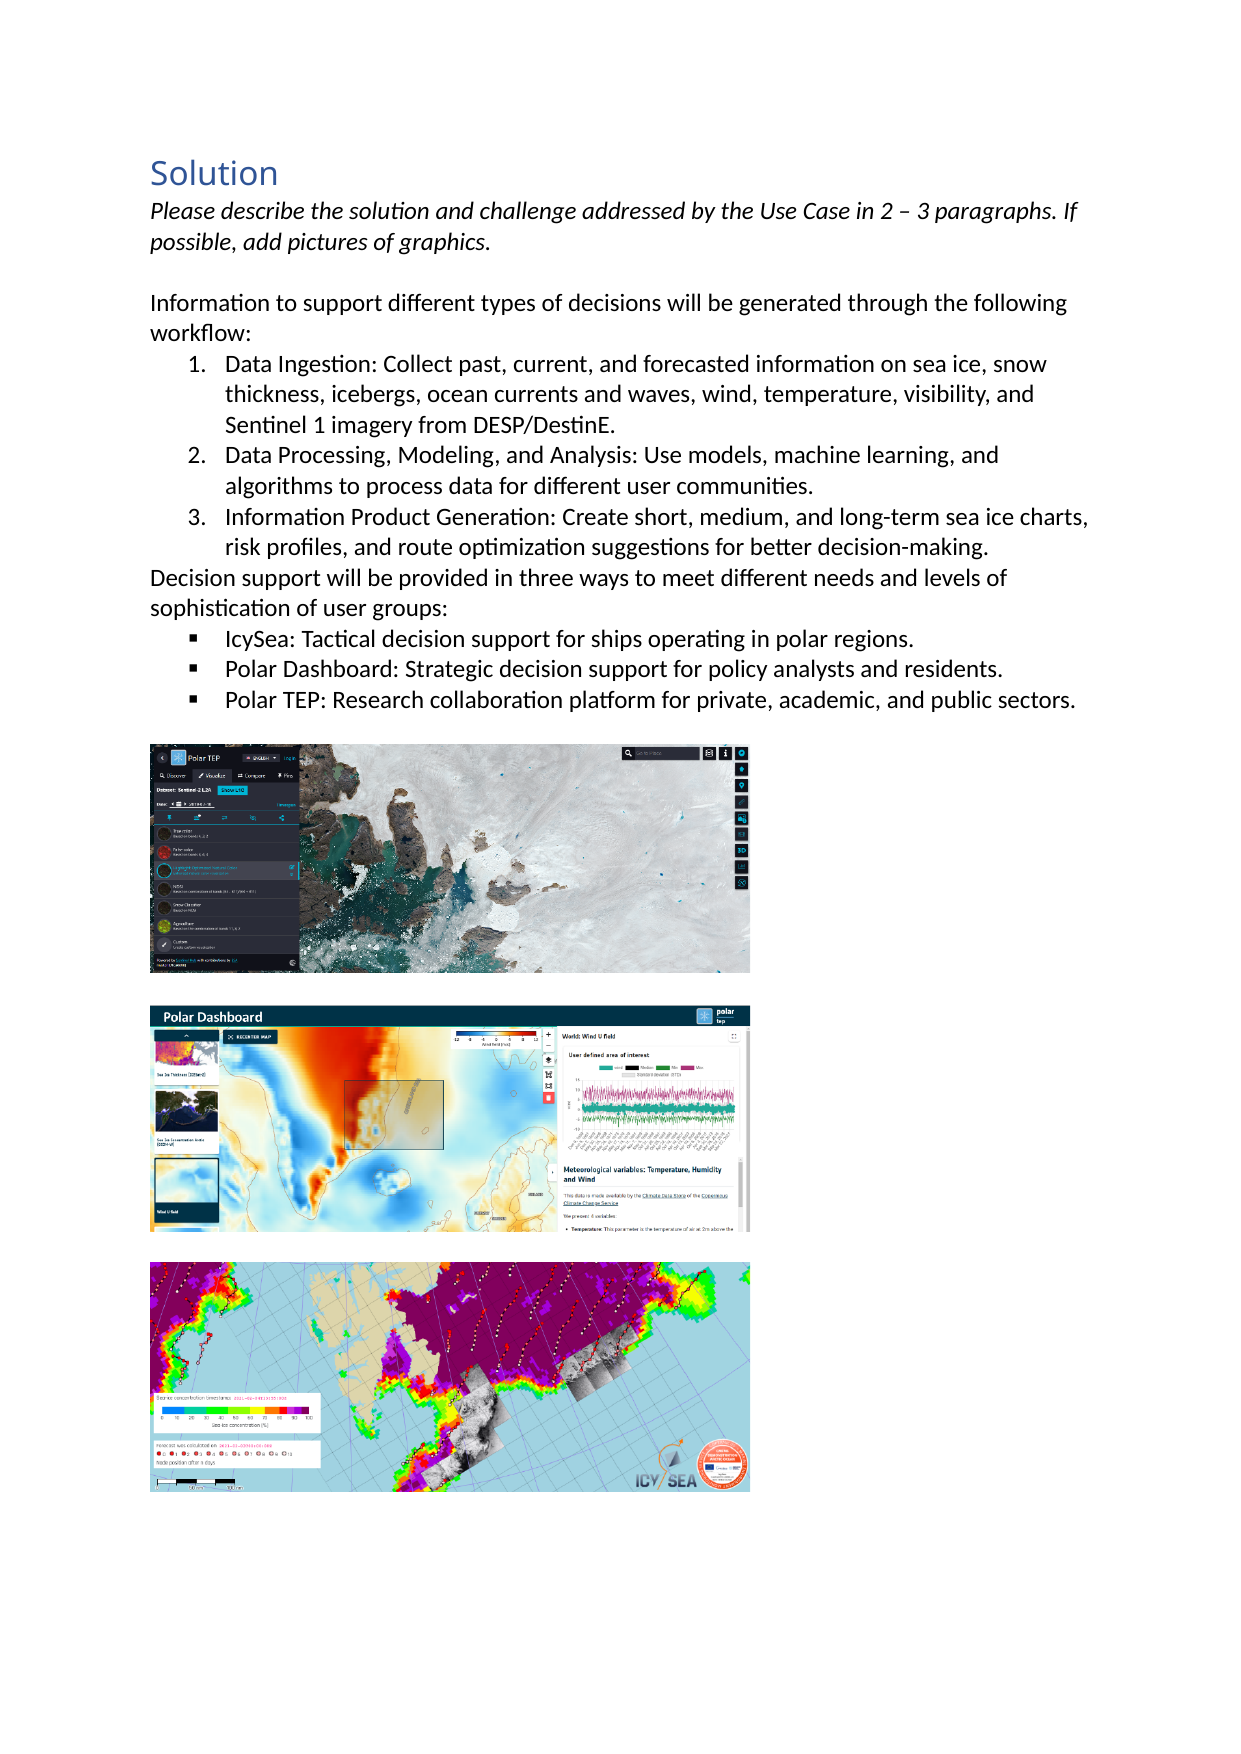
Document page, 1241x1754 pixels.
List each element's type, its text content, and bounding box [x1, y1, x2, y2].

picture [150, 1262, 750, 1492]
subtitle Solution [150, 150, 1090, 195]
picture [718, 1009, 733, 1013]
picture [150, 744, 750, 973]
text Please describe the solution and challenge addressed by the Use Case in 2 – 3 paragraphs. If possible, add pictures of graphics. [150, 195, 1090, 256]
list Data Ingestion: Collect past, current, and forecasted information on sea ice, snow thickness, icebergs, ocean currents and waves, wind, temperature, visibility, and Sentinel 1 imagery from DESP/DestinE. [187, 348, 1090, 439]
picture [150, 1027, 750, 1232]
text Information to support different types of decisions will be generated through the following workflow: [150, 287, 1090, 348]
list Information Product Generation: Create short, medium, and long-term sea ice charts, risk profiles, and route optimization suggestions for better decision-making. [187, 501, 1090, 562]
text Decision support will be provided in three ways to meet different needs and levels of sophistication of user groups: [150, 562, 1090, 623]
list Polar TEP: Research collaboration platform for private, academic, and public sectors. [187, 684, 1090, 714]
list IcySea: Tactical decision support for ships operating in polar regions. [187, 623, 1090, 653]
list Data Processing, Modeling, and Analysis: Use models, machine learning, and algorithms to process data for different user communities. [187, 439, 1090, 501]
list Polar Dashboard: Strategic decision support for policy analysts and residents. [187, 653, 1090, 684]
picture [697, 1009, 712, 1024]
